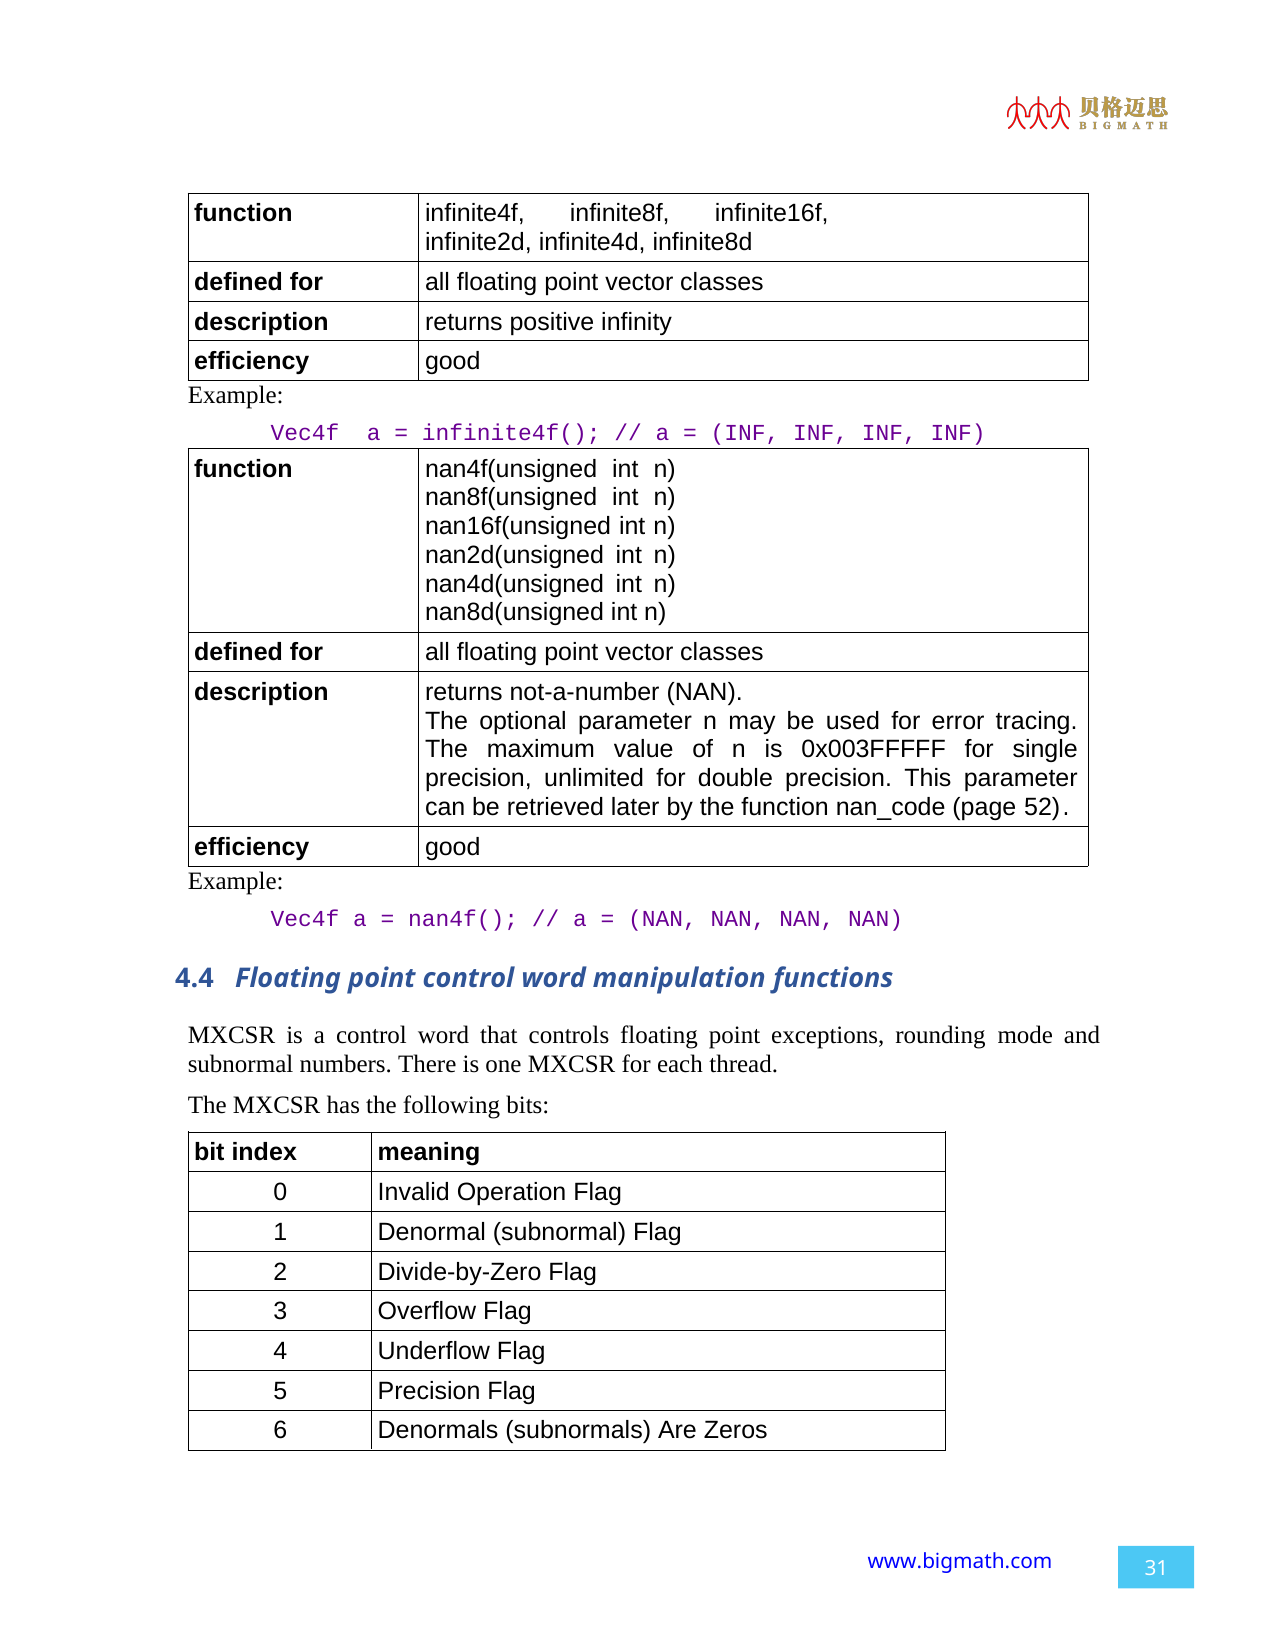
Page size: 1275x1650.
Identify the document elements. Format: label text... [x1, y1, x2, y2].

table_cell good [419, 341, 1088, 380]
table_cell defined for [189, 262, 418, 301]
table_cell Invalid Operation Flag [372, 1172, 945, 1211]
text MXCSR is a control word that controls floating point exceptions, rounding mode and subnormal numbers. There is one MXCSR for each thread. [188, 1020, 1100, 1078]
table_cell 4 [189, 1331, 371, 1370]
table_cell good [419, 827, 1088, 866]
table_cell Overflow Flag [372, 1291, 945, 1330]
table_header nan4f(unsigned int n) nan8f(unsigned int n) nan16f(unsigned int n) nan2d(unsigned int n) nan4d(unsigned int n) nan8d(unsigned int n) [419, 449, 1088, 631]
table_cell efficiency [189, 341, 418, 380]
text Vec4f a = nan4f(); // a = (NAN, NAN, NAN, NAN) [270, 907, 1100, 933]
table_cell defined for [189, 633, 418, 671]
picture [1004, 88, 1171, 136]
table_cell all floating point vector classes [419, 633, 1088, 671]
table_cell 3 [189, 1291, 371, 1330]
table_cell 1 [189, 1212, 371, 1251]
table_cell Denormals (subnormals) Are Zeros [372, 1411, 945, 1449]
table_cell 0 [189, 1172, 371, 1211]
table_cell efficiency [189, 827, 418, 866]
table_header bit index [189, 1133, 371, 1171]
table_header function [189, 449, 418, 631]
table_cell 6 [189, 1411, 371, 1449]
table_cell returns not-a-number (NAN). The optional parameter n may be used for error tracing. The maximum value of n is 0x003FFFFF for single precision, unlimited for double precision. This parameter can be retrieved later by the function nan_code (page 52). [419, 672, 1088, 826]
table_header function [189, 194, 418, 261]
table_cell returns positive infinity [419, 302, 1088, 340]
table_cell description [189, 302, 418, 340]
table_cell description [189, 672, 418, 826]
table_cell Denormal (subnormal) Flag [372, 1212, 945, 1251]
text The MXCSR has the following bits: [188, 1090, 1100, 1119]
subtitle Floating point control word manipulation functions [175, 958, 1100, 995]
table_cell all floating point vector classes [419, 262, 1088, 301]
table_cell 2 [189, 1252, 371, 1290]
table_header meaning [372, 1133, 945, 1171]
text Vec4f a = infinite4f(); // a = (INF, INF, INF, INF) [270, 422, 1100, 448]
text Example: [188, 381, 1100, 409]
text Example: [188, 866, 1100, 895]
table_cell Underflow Flag [372, 1331, 945, 1370]
table_cell Divide-by-Zero Flag [372, 1252, 945, 1290]
table_cell 5 [189, 1371, 371, 1409]
table_cell Precision Flag [372, 1371, 945, 1409]
table_header infinite4f, infinite8f, infinite16f, infinite2d, infinite4d, infinite8d [419, 194, 1088, 261]
